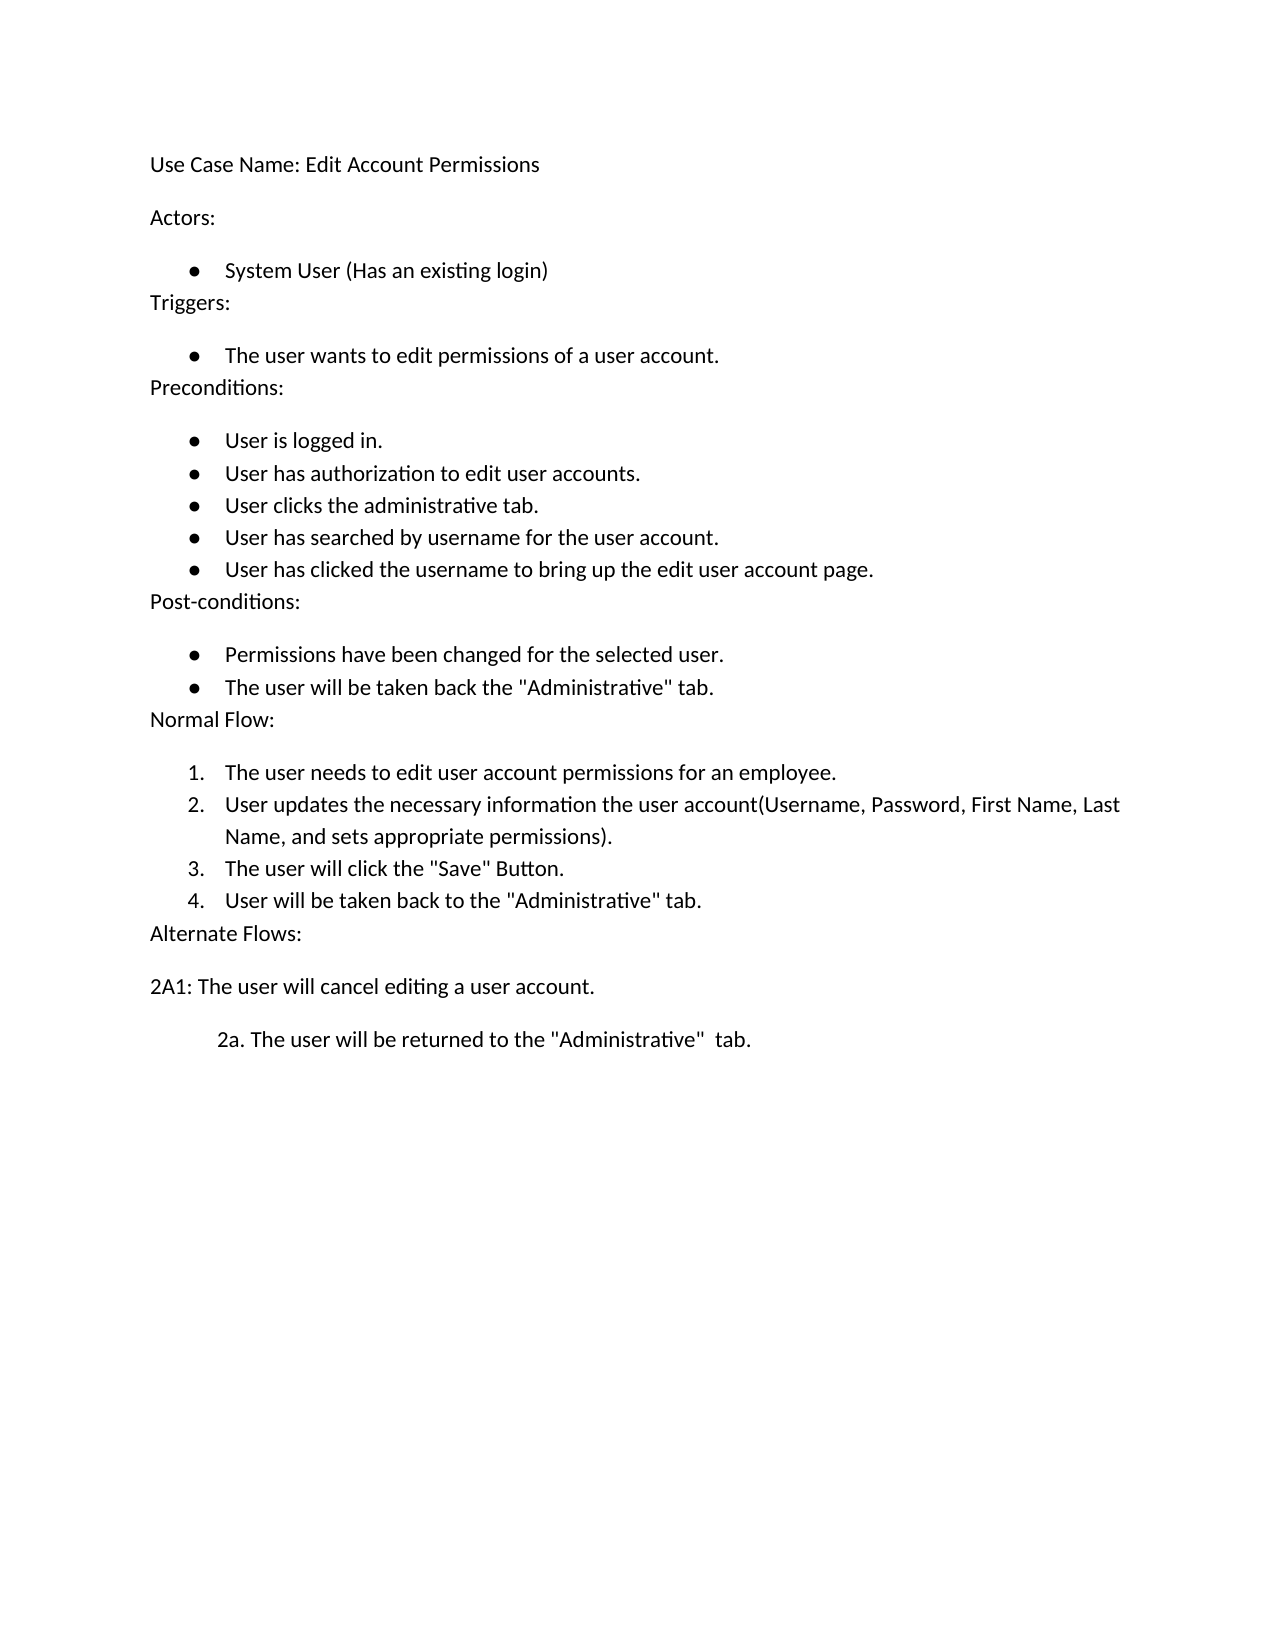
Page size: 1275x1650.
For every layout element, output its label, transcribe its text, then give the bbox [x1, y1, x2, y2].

text Normal Flow: [150, 705, 1125, 733]
text Preconditions: [150, 373, 1125, 401]
list User will be taken back to the "Administrative" tab. [187, 887, 1125, 914]
list The user will click the "Save" Button. [187, 854, 1125, 882]
list Permissions have been changed for the selected user. [187, 640, 1125, 668]
text Actors: [150, 203, 1125, 231]
list User has authorization to edit user accounts. [187, 459, 1125, 487]
text Post-conditions: [150, 587, 1125, 615]
list User is logged in. [187, 426, 1125, 454]
list User updates the necessary information the user account(Username, Password, First Name, Last Name, and sets appropriate permissions). [187, 790, 1125, 850]
list User has searched by username for the user account. [187, 523, 1125, 551]
list User has clicked the username to bring up the edit user account page. [187, 555, 1125, 583]
list System User (Has an existing login) [187, 256, 1125, 284]
text Use Case Name: Edit Account Permissions [150, 150, 1125, 178]
list The user will be taken back the "Administrative" tab. [187, 673, 1125, 701]
text 2a. The user will be returned to the "Administrative" tab. [150, 1025, 1125, 1053]
list User clicks the administrative tab. [187, 491, 1125, 519]
list The user needs to edit user account permissions for an employee. [187, 758, 1125, 786]
text Alternate Flows: [150, 919, 1125, 947]
text 2A1: The user will cancel editing a user account. [150, 972, 1125, 1000]
list The user wants to edit permissions of a user account. [187, 341, 1125, 369]
text Triggers: [150, 288, 1125, 316]
